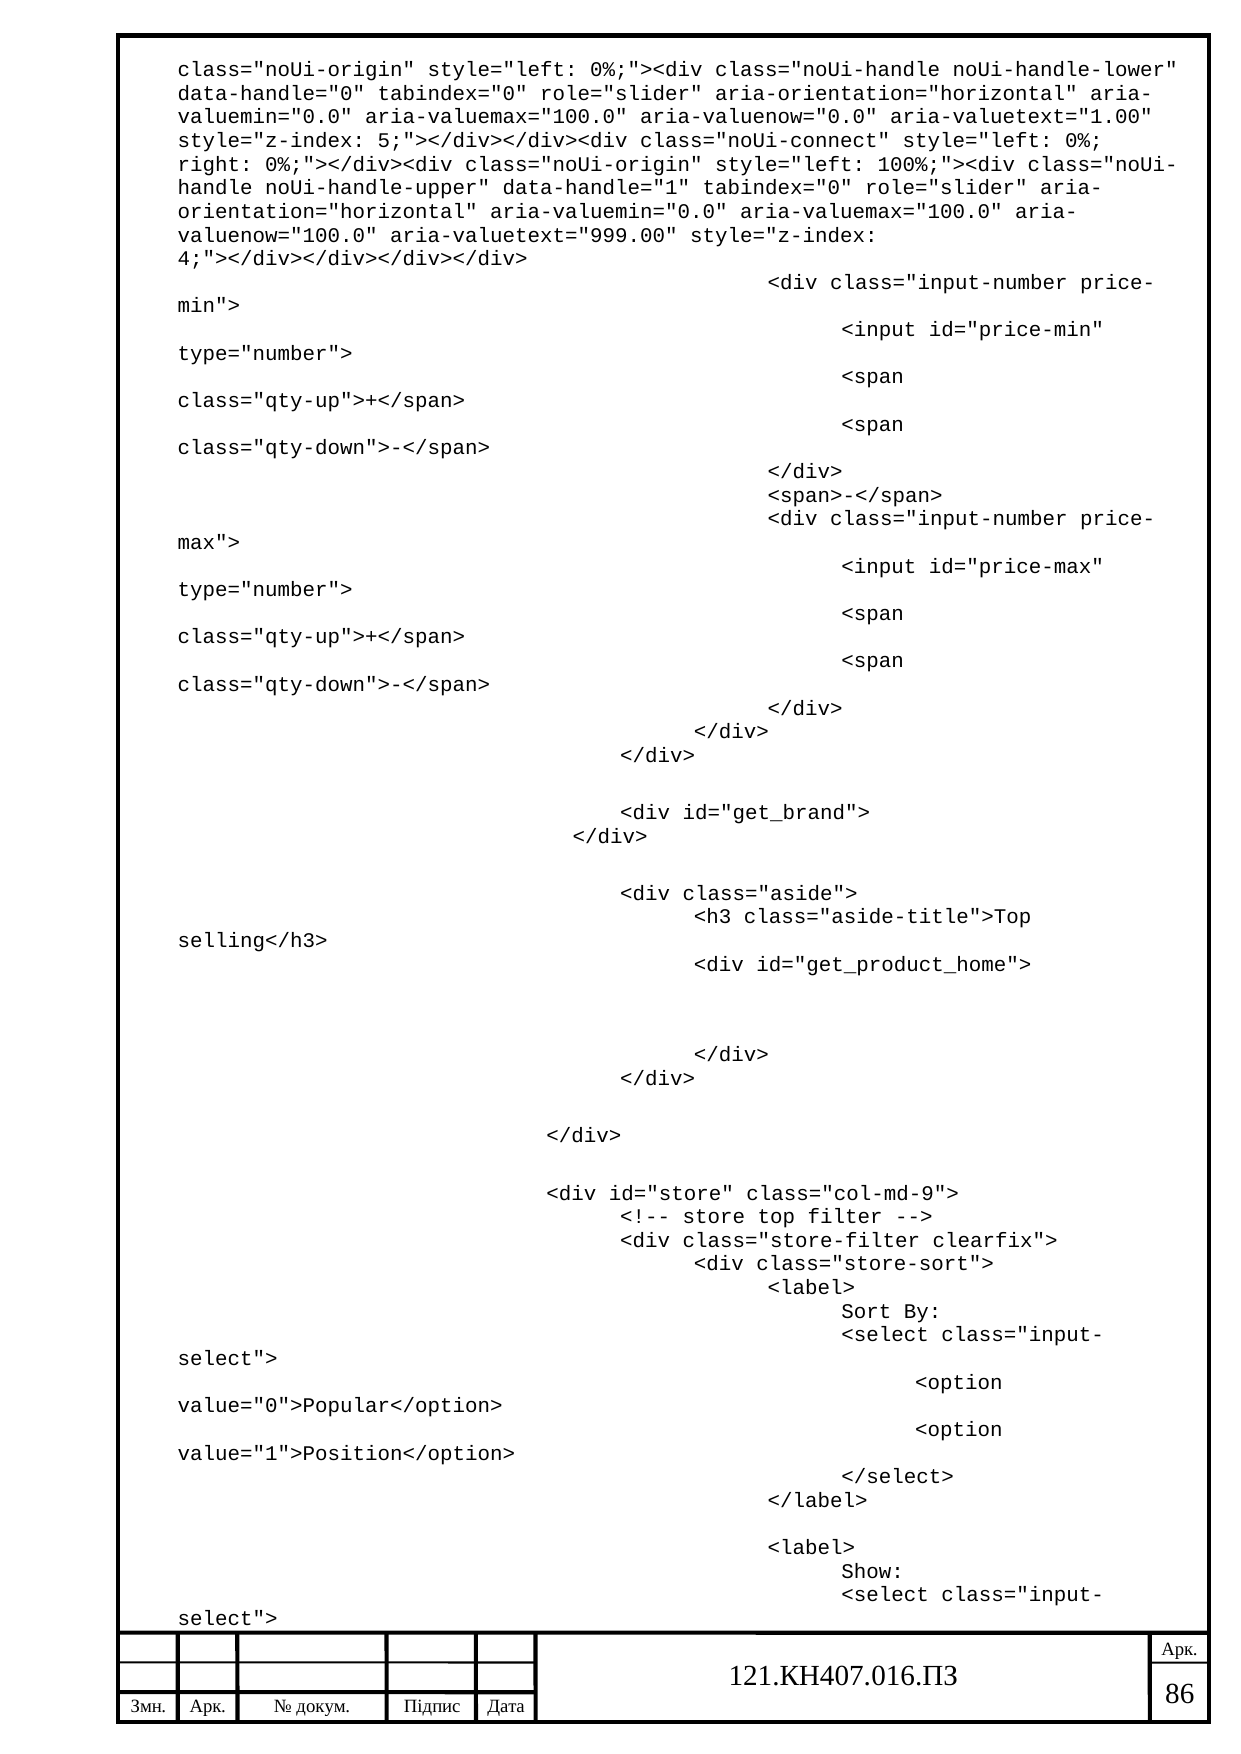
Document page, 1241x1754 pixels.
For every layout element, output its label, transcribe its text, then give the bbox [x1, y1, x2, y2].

text <h3 class="aside-title">Top selling</h3> [177, 906, 1181, 954]
text </div> [177, 1125, 1181, 1149]
text Show: [177, 1561, 1181, 1584]
text <div id="get_product_home"> [177, 954, 1181, 977]
text <select class="input-select"> [177, 1584, 1181, 1632]
text <div id="store" class="col-md-9"> [177, 1182, 1181, 1206]
text <span class="qty-down">-</span> [177, 650, 1181, 697]
text <div class="input-number price-min"> [177, 272, 1181, 319]
text </div> [177, 697, 1181, 721]
text <input id="price-min" type="number"> [177, 319, 1181, 366]
text <div class="input-number price-max"> [177, 508, 1181, 556]
text </label> [177, 1490, 1181, 1513]
text <div class="aside"> [177, 883, 1181, 906]
text <div class="store-sort"> [177, 1253, 1181, 1277]
text <label> [177, 1277, 1181, 1301]
text <input id="price-max" type="number"> [177, 556, 1181, 603]
text </div> [177, 1044, 1181, 1068]
text <select class="input-select"> [177, 1324, 1181, 1372]
text <span class="qty-down">-</span> [177, 414, 1181, 461]
text <div class="store-filter clearfix"> [177, 1230, 1181, 1253]
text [177, 59, 1181, 272]
text </div> [177, 461, 1181, 485]
text <span class="qty-up">+</span> [177, 603, 1181, 650]
text <label> [177, 1537, 1181, 1561]
text <option value="0">Popular</option> [177, 1372, 1181, 1419]
text </div> [177, 745, 1181, 768]
text <span>-</span> [177, 485, 1181, 508]
text </div> [177, 826, 1181, 849]
text <div id="get_brand"> [177, 802, 1181, 826]
text </div> [177, 721, 1181, 745]
text </div> [177, 1068, 1181, 1092]
text <option value="1">Position</option> [177, 1419, 1181, 1466]
text <!-- store top filter --> [177, 1206, 1181, 1230]
text <span class="qty-up">+</span> [177, 366, 1181, 414]
text Sort By: [177, 1301, 1181, 1324]
text </select> [177, 1466, 1181, 1490]
